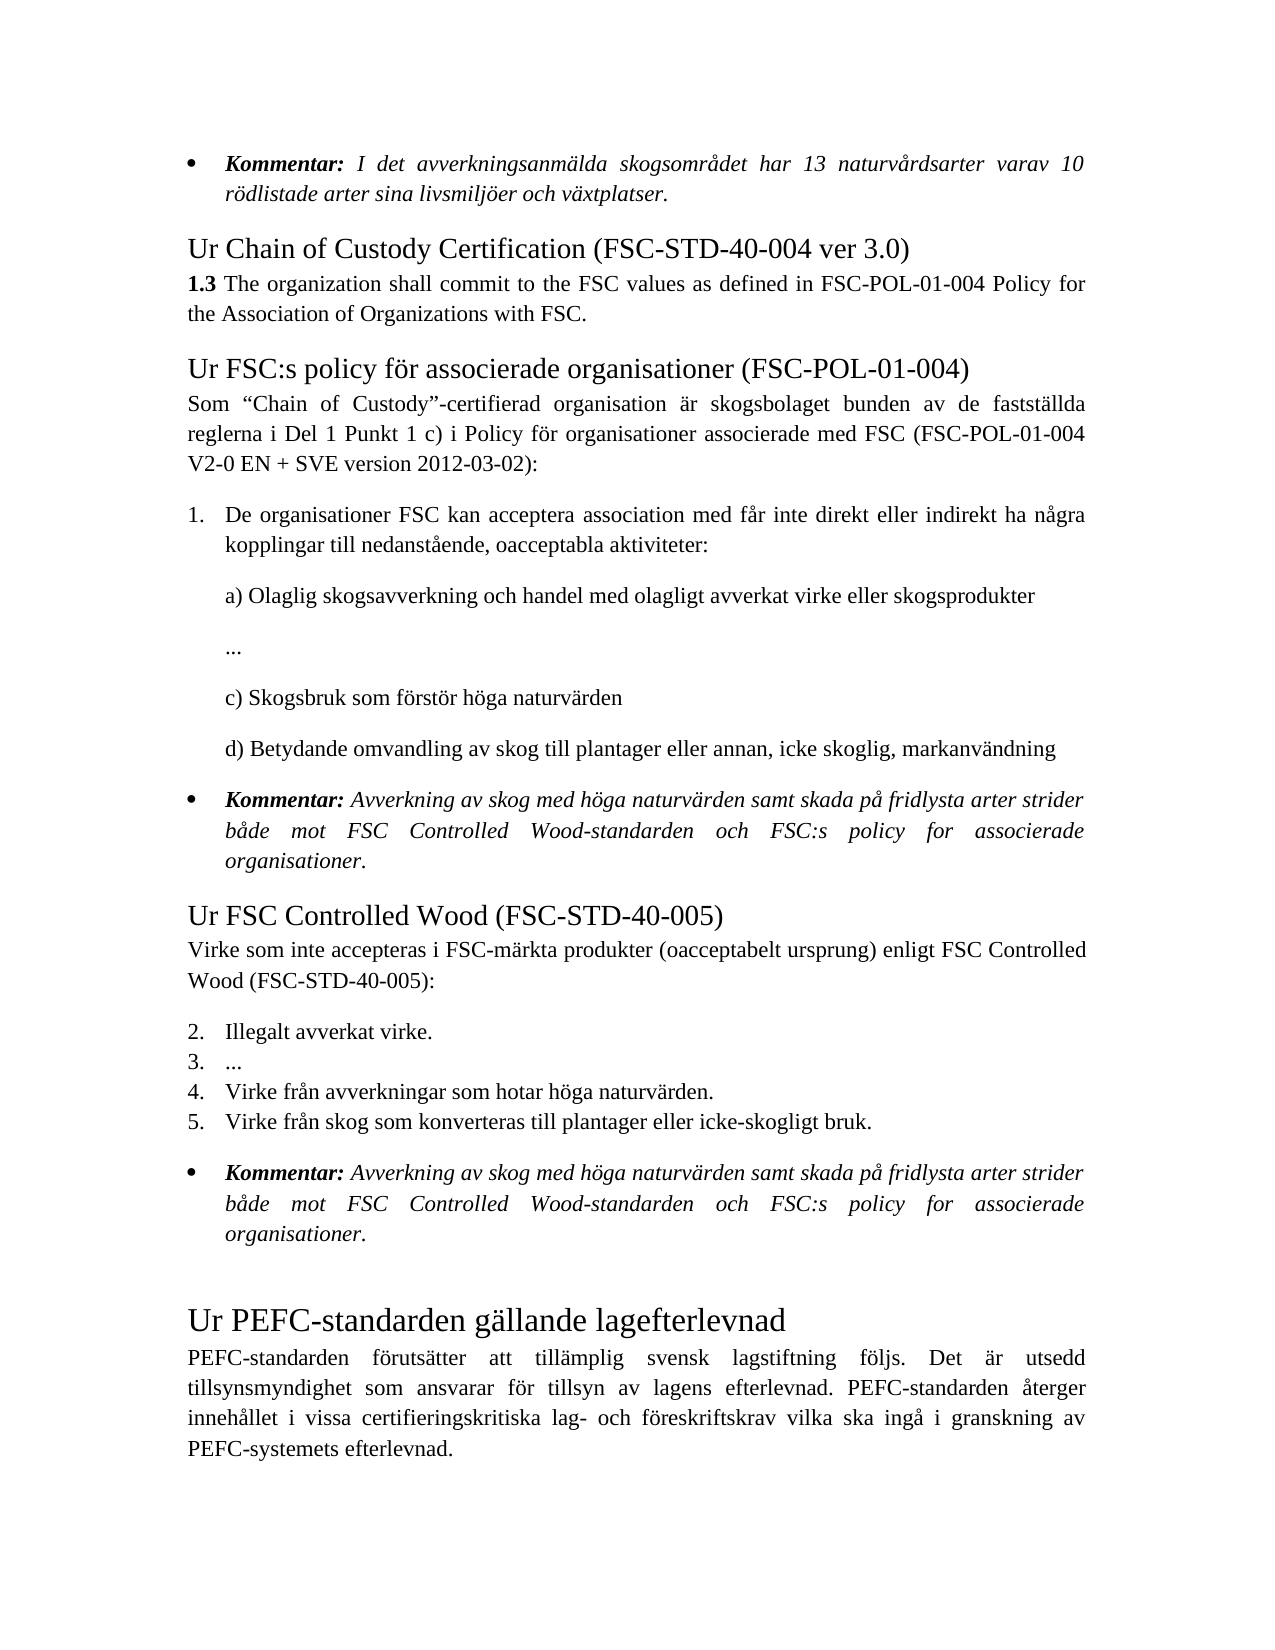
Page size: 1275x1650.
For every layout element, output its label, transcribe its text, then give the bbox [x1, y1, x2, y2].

list Illegalt avverkat virke. [187, 1018, 1087, 1044]
subtitle Ur FSC:s policy för associerade organisationer (FSC-POL-01-004) [187, 351, 1087, 384]
text c) Skogsbruk som förstör höga naturvärden [225, 684, 1087, 711]
list Virke från skog som konverteras till plantager eller icke-skogligt bruk. [187, 1108, 1087, 1135]
list Kommentar: I det avverkningsanmälda skogsområdet har 13 naturvårdsarter varav 10 rödlistade arter sina livsmiljöer och växtplatser. [187, 150, 1087, 207]
list De organisationer FSC kan acceptera association med får inte direkt eller indirekt ha några kopplingar till nedanstående, oacceptabla aktiviteter: [187, 501, 1087, 558]
text PEFC-standarden förutsätter att tillämplig svensk lagstiftning följs. Det är utsedd tillsynsmyndighet som ansvarar för tillsyn av lagens efterlevnad. PEFC-standarden återger innehållet i vissa certifieringskritiska lag- och föreskriftskrav vilka ska ingå i granskning av PEFC-systemets efterlevnad. [187, 1344, 1087, 1461]
text d) Betydande omvandling av skog till plantager eller annan, icke skoglig, markanvändning [225, 735, 1087, 762]
text ... [225, 633, 1087, 660]
subtitle Ur Chain of Custody Certification (FSC-STD-40-004 ver 3.0) [187, 231, 1087, 265]
text 1.3 The organization shall commit to the FSC values as defined in FSC-POL-01-004 Policy for the Association of Organizations with FSC. [187, 270, 1087, 326]
text a) Olaglig skogsavverkning och handel med olagligt avverkat virke eller skogsprodukter [225, 582, 1087, 609]
subtitle Ur PEFC-standarden gällande lagefterlevnad [187, 1300, 1087, 1338]
text Virke som inte accepteras i FSC-märkta produkter (oacceptabelt ursprung) enligt FSC Controlled Wood (FSC-STD-40-005): [187, 936, 1087, 993]
list Virke från avverkningar som hotar höga naturvärden. [187, 1078, 1087, 1104]
list Kommentar: Avverkning av skog med höga naturvärden samt skada på fridlysta arter strider både mot FSC Controlled Wood-standarden och FSC:s policy for associerade organisationer. [187, 1159, 1087, 1246]
list ... [187, 1048, 1087, 1074]
list Kommentar: Avverkning av skog med höga naturvärden samt skada på fridlysta arter strider både mot FSC Controlled Wood-standarden och FSC:s policy for associerade organisationer. [187, 786, 1087, 873]
subtitle Ur FSC Controlled Wood (FSC-STD-40-005) [187, 898, 1087, 931]
